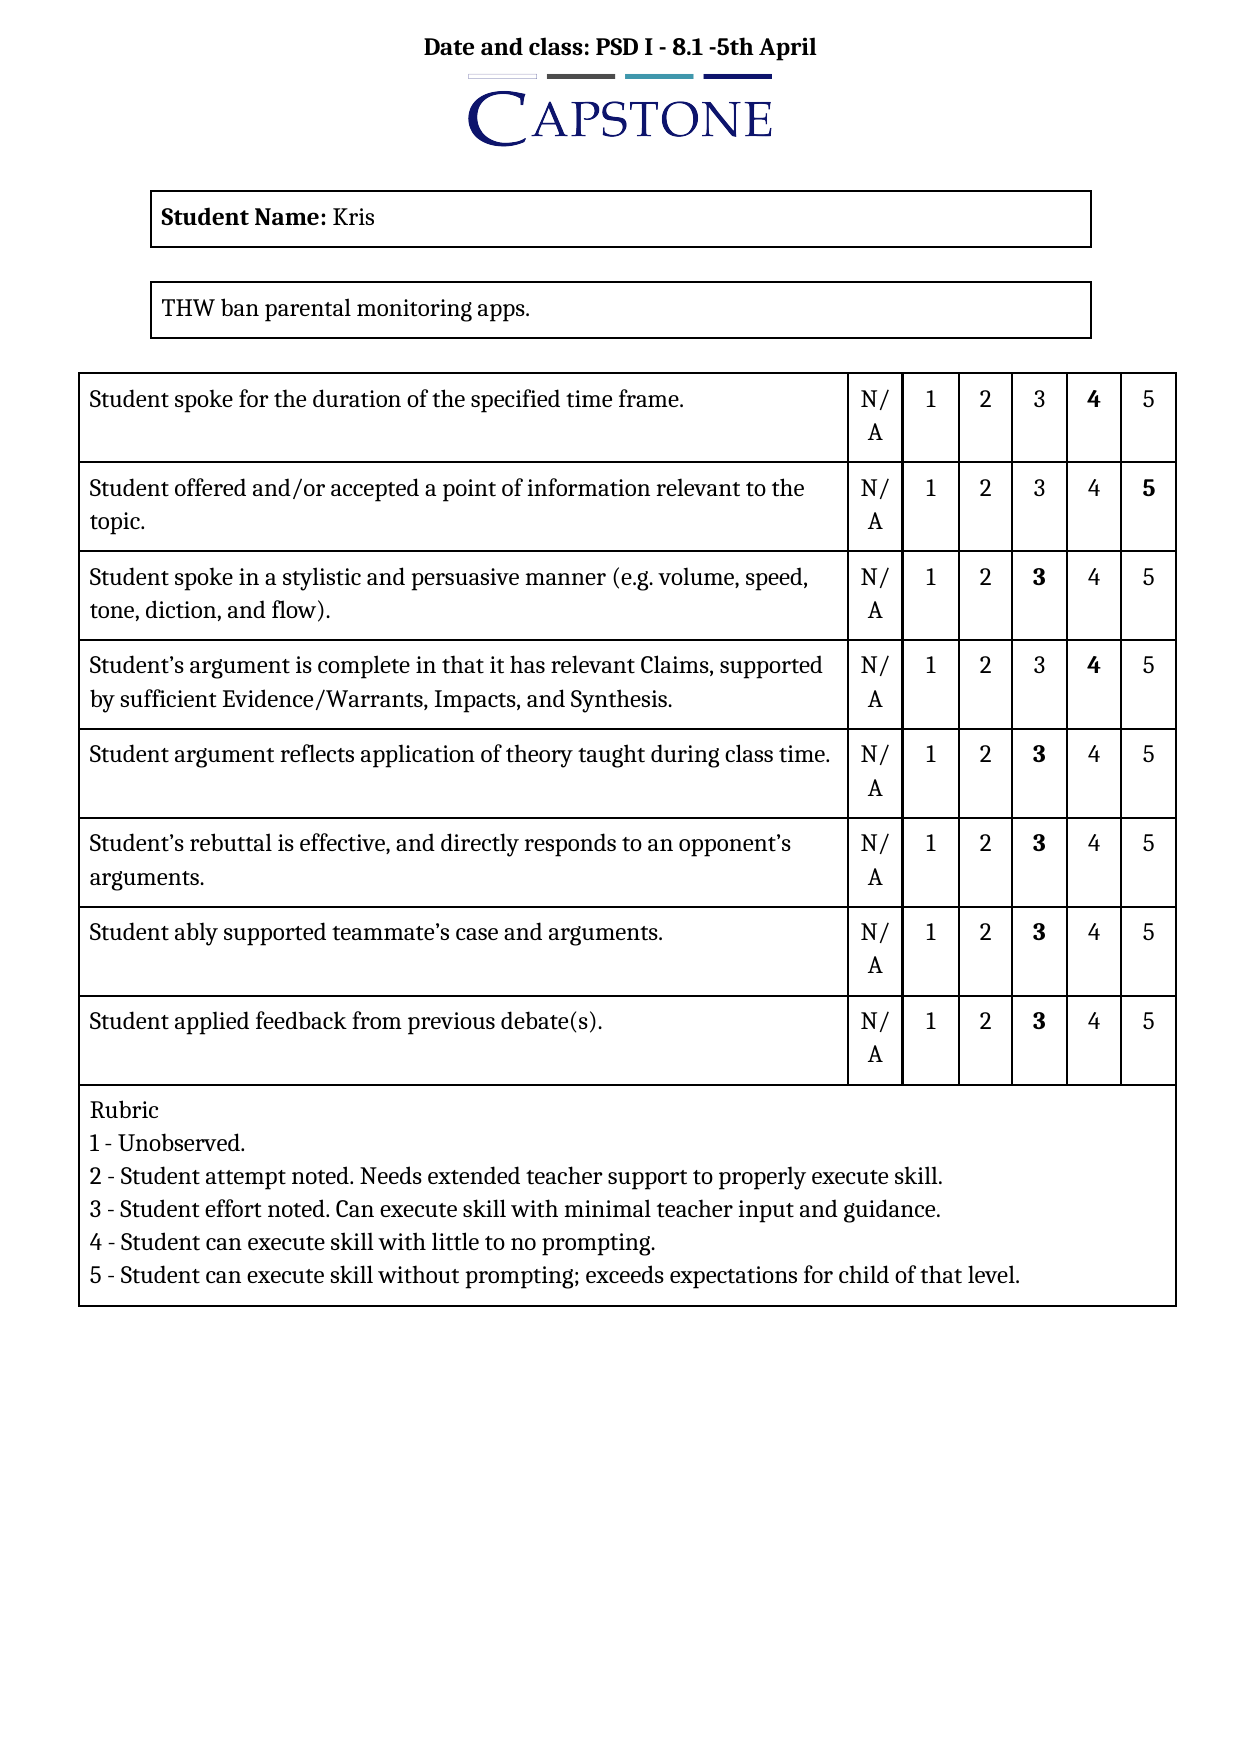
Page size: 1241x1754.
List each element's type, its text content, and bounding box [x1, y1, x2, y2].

table_cell 3 [1013, 641, 1066, 728]
table_cell N/A [849, 730, 901, 817]
table_cell 5 [1122, 463, 1175, 550]
table_cell 3 [1013, 908, 1066, 995]
table_cell N/A [849, 819, 901, 906]
table_cell 5 [1122, 819, 1175, 906]
table_cell 4 [1068, 552, 1120, 639]
table_cell 3 [1013, 463, 1066, 550]
table_header 5 [1122, 374, 1175, 461]
table_cell 2 [960, 552, 1011, 639]
table_header 2 [960, 374, 1011, 461]
table_cell Student ably supported teammate’s case and arguments. [80, 908, 847, 995]
table_cell 3 [1013, 997, 1066, 1084]
table_cell 3 [1013, 730, 1066, 817]
table_cell N/A [849, 908, 901, 995]
table_cell 1 [904, 908, 958, 995]
table_cell 1 [904, 997, 958, 1084]
table_cell 1 [904, 730, 958, 817]
table_cell 4 [1068, 819, 1120, 906]
table_cell 3 [1013, 819, 1066, 906]
table_header N/A [849, 374, 901, 461]
table_cell 1 [904, 641, 958, 728]
table_cell Student applied feedback from previous debate(s). [80, 997, 847, 1084]
table_cell Student’s argument is complete in that it has relevant Claims, supported by sufficient Evidence/Warrants, Impacts, and Synthesis. [80, 641, 847, 728]
table_cell 5 [1122, 908, 1175, 995]
table_cell Student’s rebuttal is effective, and directly responds to an opponent’s arguments. [80, 819, 847, 906]
table_cell N/A [849, 463, 901, 550]
table_cell N/A [849, 997, 901, 1084]
table_header THW ban parental monitoring apps. [152, 283, 1090, 337]
table_cell Student argument reflects application of theory taught during class time. [80, 730, 847, 817]
table_header 4 [1068, 374, 1120, 461]
table_cell N/A [849, 552, 901, 639]
picture [460, 66, 781, 153]
table_cell 2 [960, 819, 1011, 906]
table_cell 4 [1068, 997, 1120, 1084]
table_cell 1 [904, 819, 958, 906]
table_cell 5 [1122, 997, 1175, 1084]
table_cell 2 [960, 730, 1011, 817]
table_cell 1 [904, 463, 958, 550]
table_cell 5 [1122, 641, 1175, 728]
table_cell 2 [960, 641, 1011, 728]
table_cell Student offered and/or accepted a point of information relevant to the topic. [80, 463, 847, 550]
table_cell 4 [1068, 641, 1120, 728]
table_cell 4 [1068, 463, 1120, 550]
table_cell 2 [960, 997, 1011, 1084]
table_cell 4 [1068, 730, 1120, 817]
table_cell 3 [1013, 552, 1066, 639]
table_cell N/A [849, 641, 901, 728]
table_cell 5 [1122, 730, 1175, 817]
table_header Student spoke for the duration of the specified time frame. [80, 374, 847, 461]
table_header 1 [904, 374, 958, 461]
table_header 3 [1013, 374, 1066, 461]
table_cell 1 [904, 552, 958, 639]
table_cell 5 [1122, 552, 1175, 639]
table_cell 2 [960, 463, 1011, 550]
table_cell 2 [960, 908, 1011, 995]
table_cell Rubric 1 - Unobserved. 2 - Student attempt noted. Needs extended teacher support to properly execute skill. 3 - Student effort noted. Can execute skill with minimal teacher input and guidance. 4 - Student can execute skill with little to no prompting. 5 - Student can execute skill without prompting; exceeds expectations for child of that level. [80, 1086, 1175, 1305]
table_header Student Name: Kris [152, 192, 1090, 246]
table_cell Student spoke in a stylistic and persuasive manner (e.g. volume, speed, tone, diction, and flow). [80, 552, 847, 639]
table_cell 4 [1068, 908, 1120, 995]
